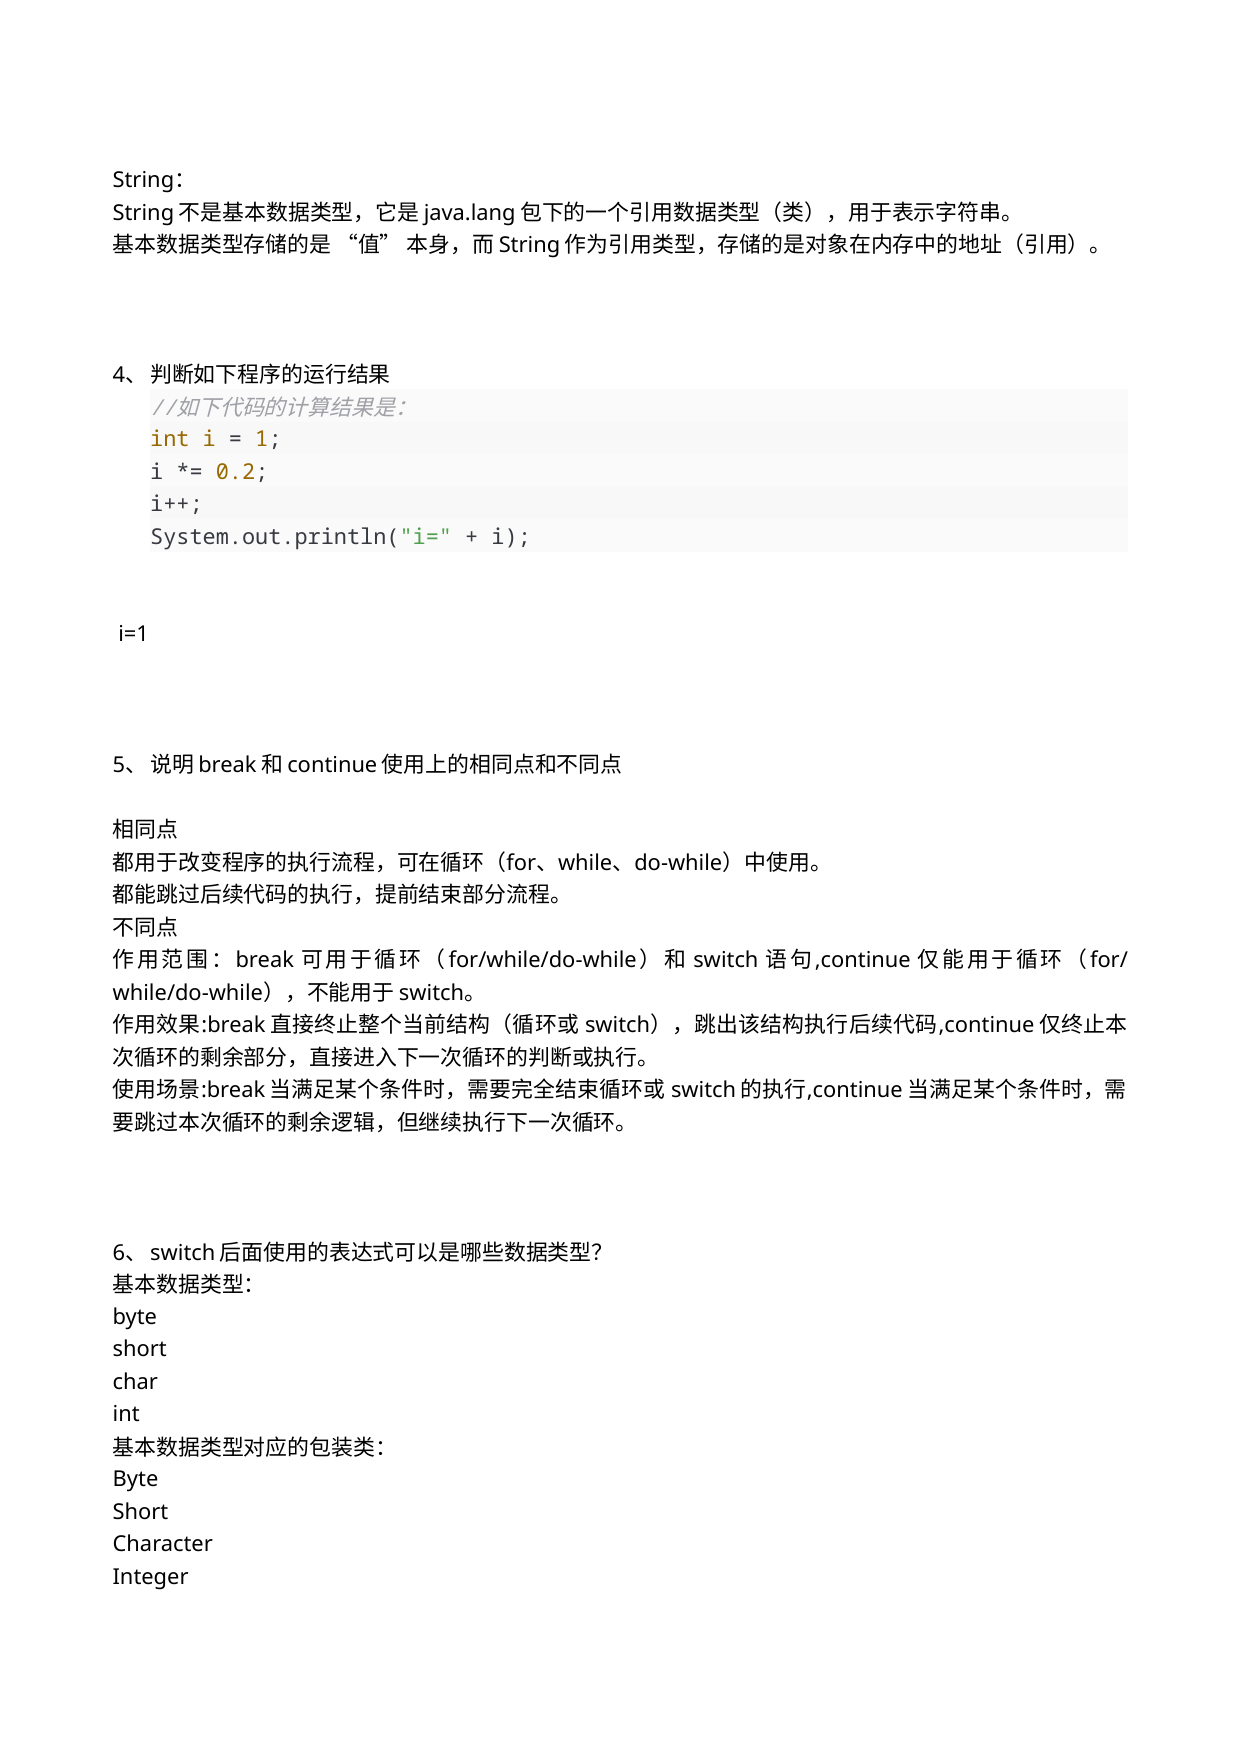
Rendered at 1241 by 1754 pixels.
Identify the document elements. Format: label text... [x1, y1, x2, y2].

list i *= 0.2; [150, 454, 1128, 487]
text byte [112, 1299, 1128, 1332]
text Integer [112, 1559, 1128, 1592]
text String： [112, 162, 1128, 194]
text Character [112, 1527, 1128, 1559]
text 基本数据类型对应的包装类： [112, 1429, 1128, 1462]
text short [112, 1332, 1128, 1364]
text i=1 [112, 617, 1128, 649]
list 说明break和continue使用上的相同点和不同点 [112, 747, 1128, 779]
text int [112, 1397, 1128, 1429]
list i++; [150, 487, 1128, 519]
text 都用于改变程序的执行流程，可在循环（for、while、do-while）中使用。 [112, 844, 1128, 877]
list //如下代码的计算结果是： [150, 389, 1128, 422]
text 使用场景:break当满足某个条件时，需要完全结束循环或switch的执行,continue当满足某个条件时，需要跳过本次循环的剩余逻辑，但继续执行下一次循环。 [112, 1072, 1128, 1137]
list switch后面使用的表达式可以是哪些数据类型？ [112, 1234, 1128, 1267]
text 相同点 [112, 812, 1128, 844]
text 都能跳过后续代码的执行，提前结束部分流程。 [112, 877, 1128, 909]
text Byte [112, 1462, 1128, 1494]
text Short [112, 1494, 1128, 1527]
text 基本数据类型存储的是 “值” 本身，而String作为引用类型，存储的是对象在内存中的地址（引用）。 [112, 227, 1128, 259]
text 作用效果:break直接终止整个当前结构（循环或switch），跳出该结构执行后续代码,continue仅终止本次循环的剩余部分，直接进入下一次循环的判断或执行。 [112, 1007, 1128, 1072]
text 不同点 [112, 909, 1128, 942]
list int i = 1; [150, 422, 1128, 454]
list 判断如下程序的运行结果 [112, 357, 1128, 389]
text 基本数据类型： [112, 1267, 1128, 1299]
text char [112, 1364, 1128, 1397]
text String不是基本数据类型，它是java.lang包下的一个引用数据类型（类），用于表示字符串。 [112, 194, 1128, 227]
list System.out.println("i=" + i); [150, 519, 1128, 552]
text 作用范围：break可用于循环（for/while/do-while）和switch语句,continue仅能用于循环（for/while/do-while），不能用于switch。 [112, 942, 1128, 1007]
